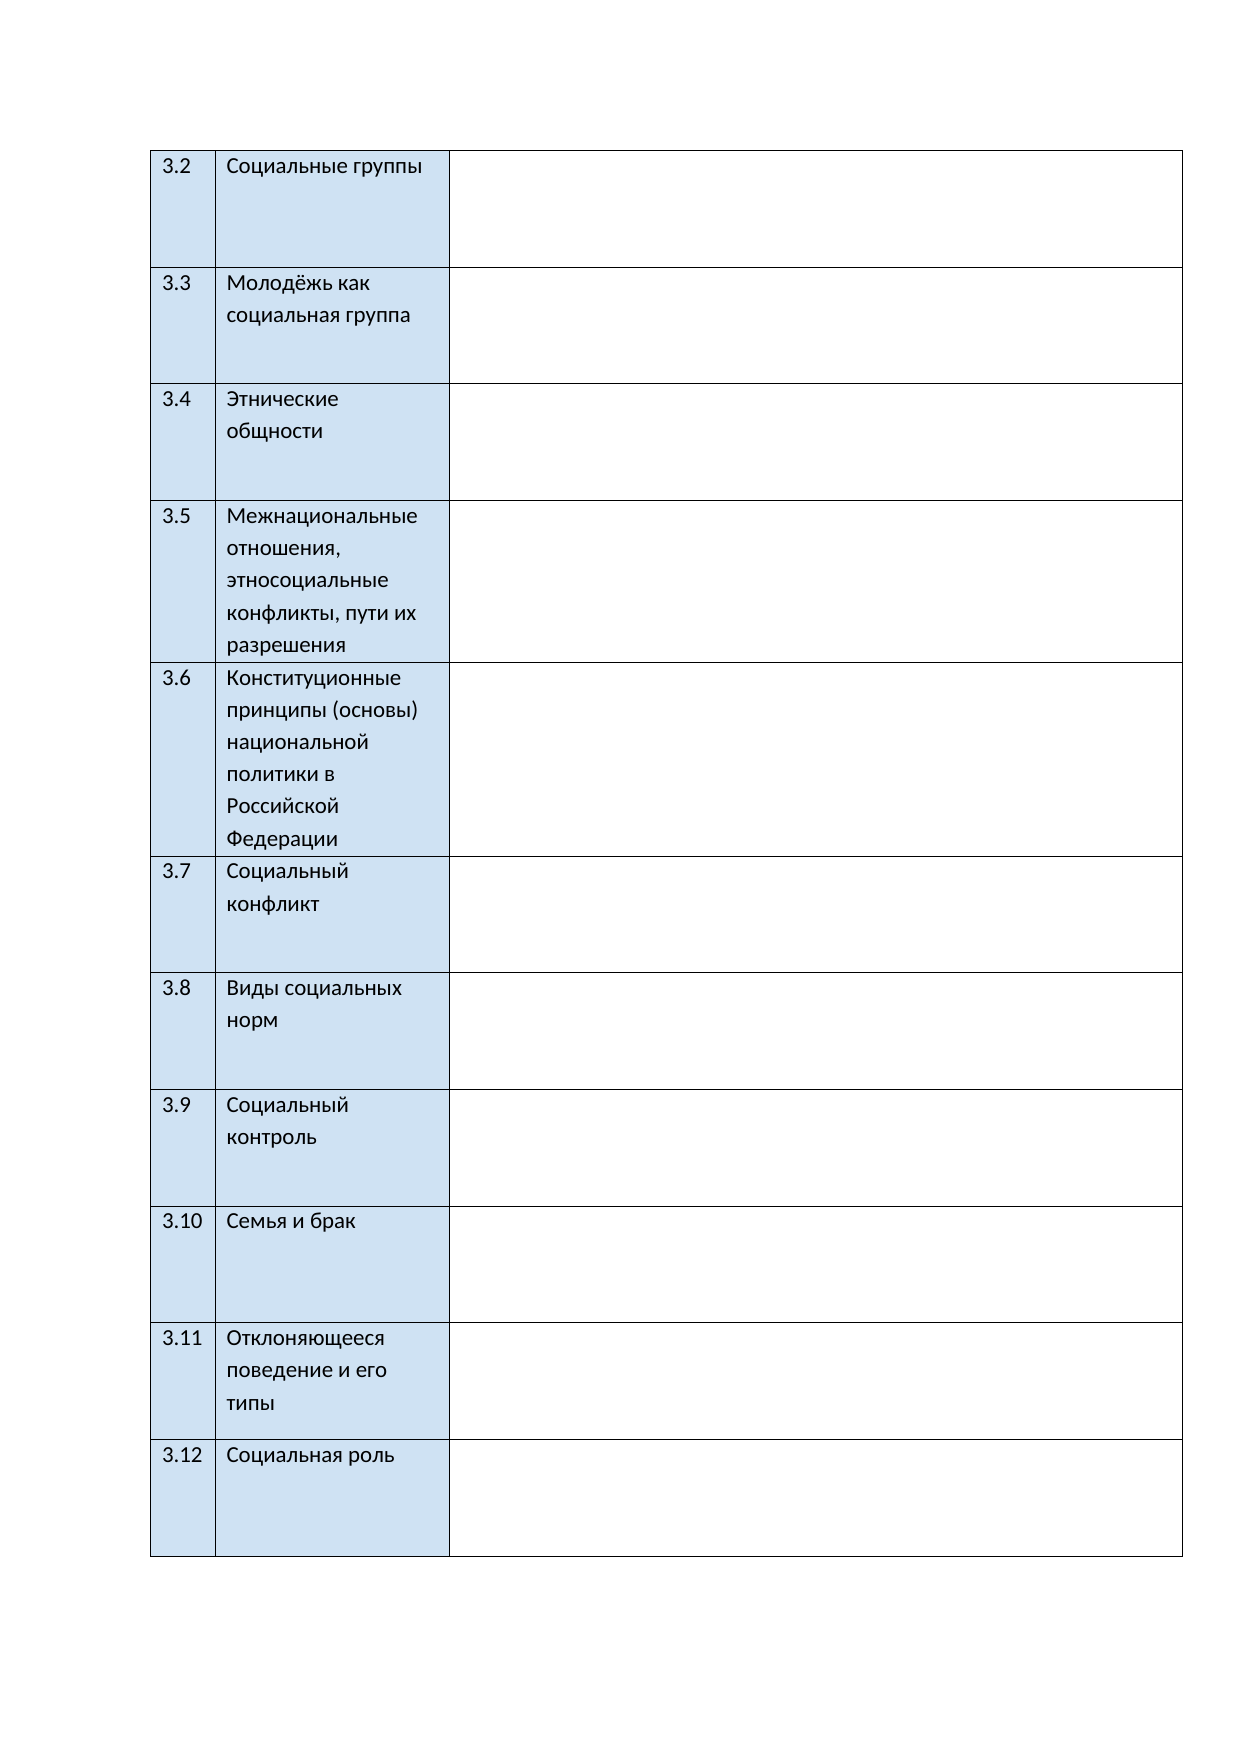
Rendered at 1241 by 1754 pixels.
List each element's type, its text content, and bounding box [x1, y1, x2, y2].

table_cell 3.5 [151, 501, 215, 662]
table_cell [450, 151, 1182, 267]
table_cell 3.7 [151, 857, 215, 972]
table_cell 3.9 [151, 1090, 215, 1206]
table_cell Социальный конфликт [216, 857, 449, 972]
table_cell Межнациональные отношения, этносоциальные конфликты, пути их разрешения [216, 501, 449, 662]
table_cell Виды социальных норм [216, 973, 449, 1089]
table_cell 3.2 [151, 151, 215, 267]
table_cell Семья и брак [216, 1207, 449, 1322]
table_cell [450, 663, 1182, 856]
table_cell Отклоняющееся поведение и его типы [216, 1323, 449, 1439]
table_cell [450, 501, 1182, 662]
table_cell 3.4 [151, 384, 215, 500]
table_cell 3.12 [151, 1440, 215, 1556]
table_cell Социальный контроль [216, 1090, 449, 1206]
table_cell [450, 1440, 1182, 1556]
table_cell Конституционные принципы (основы) национальной политики в Российской Федерации [216, 663, 449, 856]
table_cell [450, 1323, 1182, 1439]
table_cell [450, 268, 1182, 383]
table_cell 3.3 [151, 268, 215, 383]
table_cell Молодёжь как социальная группа [216, 268, 449, 383]
table_cell 3.8 [151, 973, 215, 1089]
table_cell Социальная роль [216, 1440, 449, 1556]
table_cell 3.10 [151, 1207, 215, 1322]
table_cell Социальные группы [216, 151, 449, 267]
table_cell 3.6 [151, 663, 215, 856]
table_cell [450, 1090, 1182, 1206]
table_cell [450, 384, 1182, 500]
table_cell [450, 857, 1182, 972]
table_cell [450, 1207, 1182, 1322]
table_cell [450, 973, 1182, 1089]
table_cell Этнические общности [216, 384, 449, 500]
table_cell 3.11 [151, 1323, 215, 1439]
